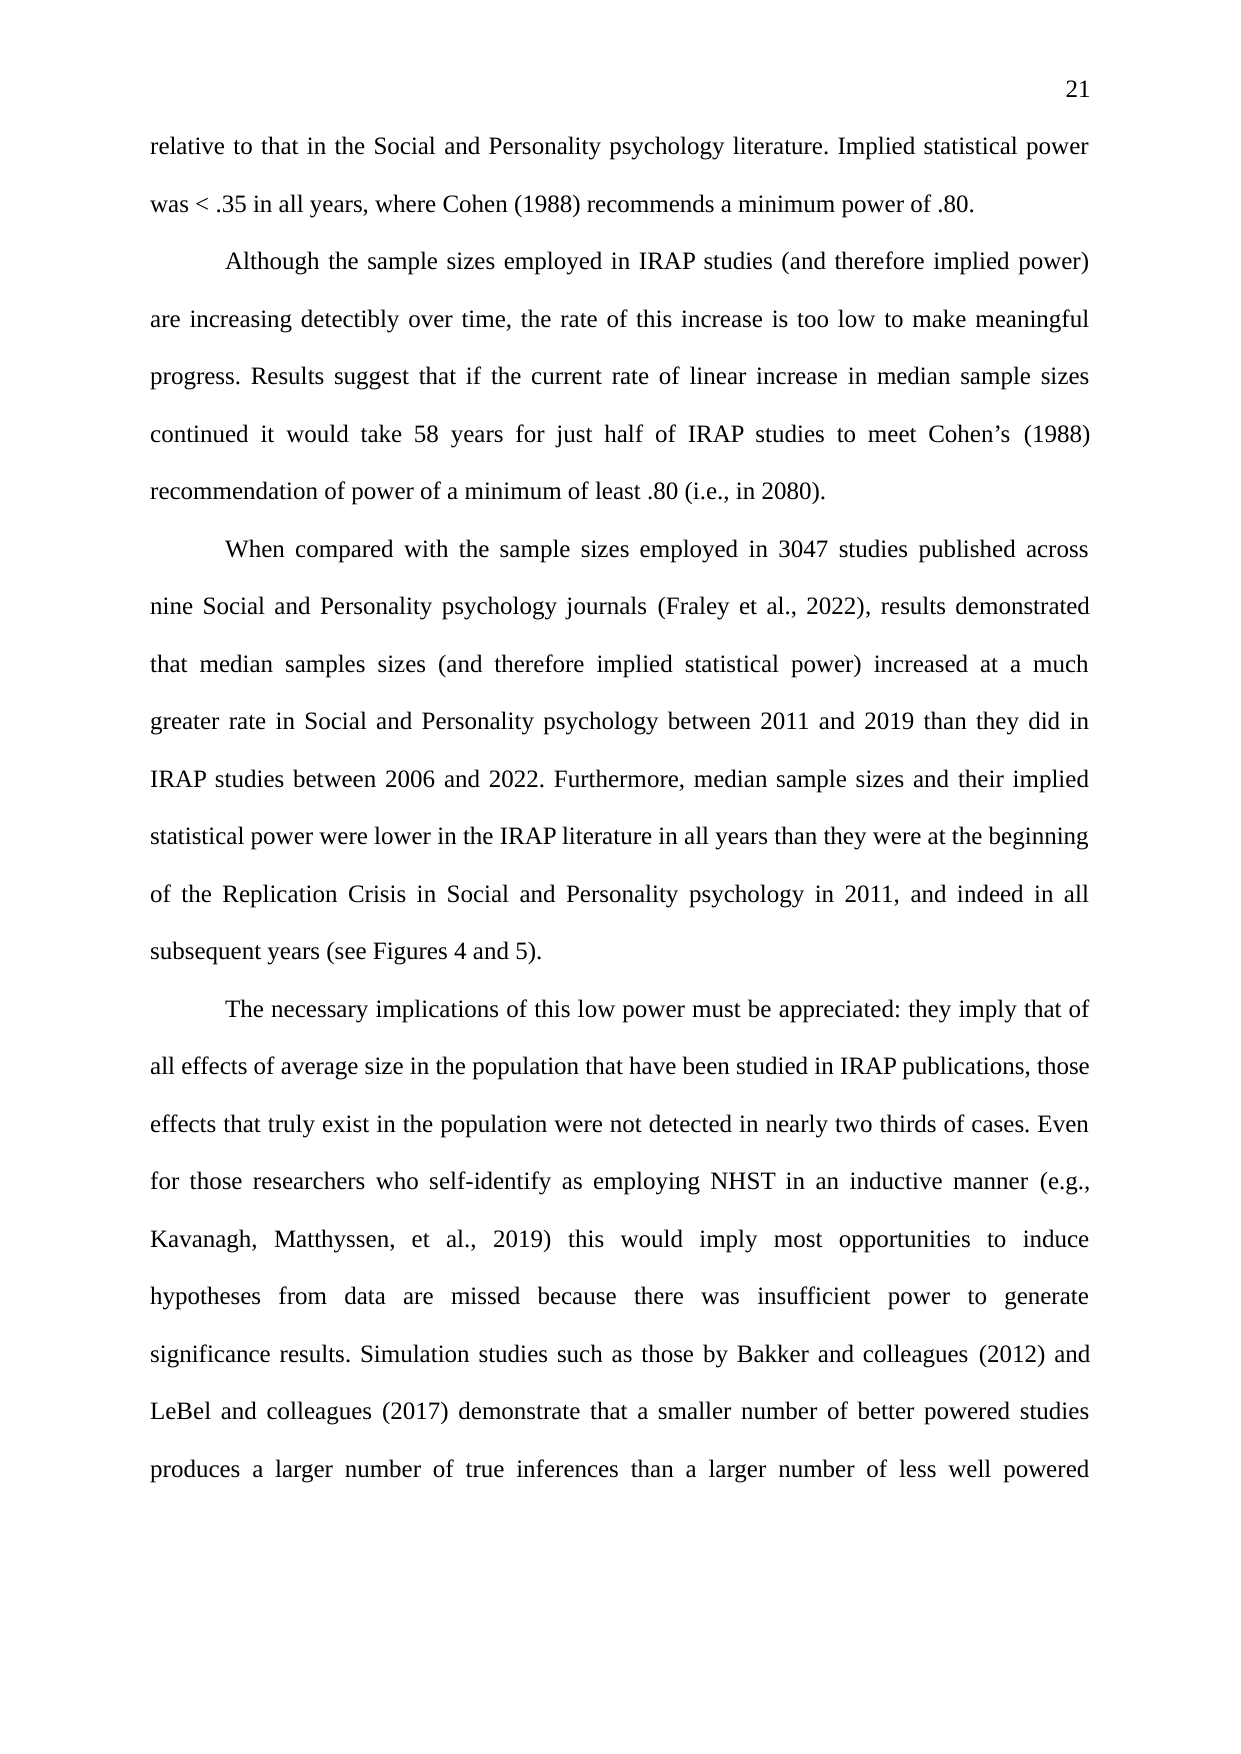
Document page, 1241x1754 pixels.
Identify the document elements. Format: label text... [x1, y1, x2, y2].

text When compared with the sample sizes employed in 3047 studies published across nine Social and Personality psychology journals (Fraley et al., 2022), results demonstrated that median samples sizes (and therefore implied statistical power) increased at a much greater rate in Social and Personality psychology between 2011 and 2019 than they did in IRAP studies between 2006 and 2022. Furthermore, median sample sizes and their implied statistical power were lower in the IRAP literature in all years than they were at the beginning of the Replication Crisis in Social and Personality psychology in 2011, and indeed in all subsequent years (see Figures 4 and 5). [150, 534, 1090, 965]
text Although the sample sizes employed in IRAP studies (and therefore implied power) are increasing detectibly over time, the rate of this increase is too low to make meaningful progress. Results suggest that if the current rate of linear increase in median sample sizes continued it would take 58 years for just half of IRAP studies to meet Cohen’s (1988) recommendation of power of a minimum of least .80 (i.e., in 2080). [150, 246, 1090, 505]
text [150, 131, 1090, 217]
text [150, 994, 1090, 1482]
